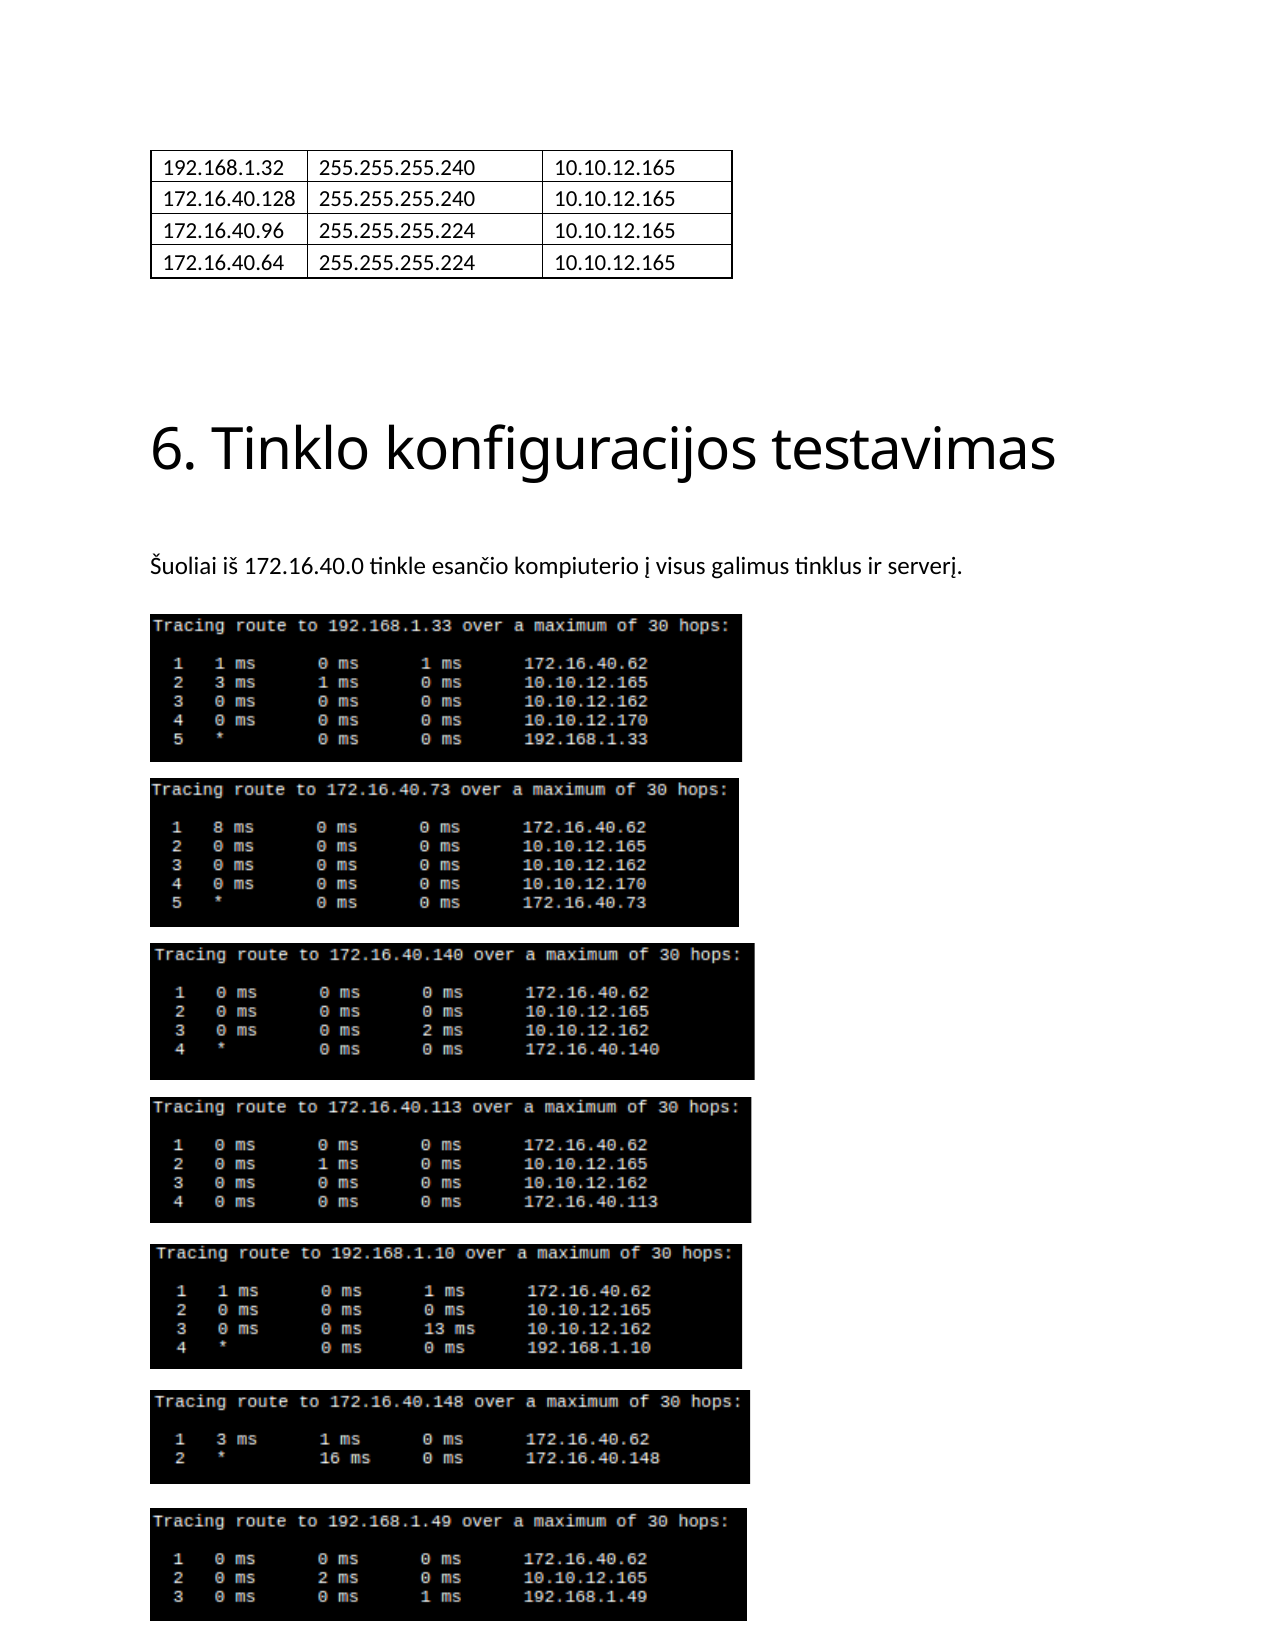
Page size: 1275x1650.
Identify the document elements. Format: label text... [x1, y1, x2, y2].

text Šuoliai iš 172.16.40.0 tinkle esančio kompiuterio į visus galimus tinklus ir serverį. [150, 550, 1125, 581]
table_cell 10.10.12.165 [543, 182, 731, 212]
table_cell 172.16.40.64 [152, 245, 307, 277]
picture [150, 614, 743, 762]
table_cell 192.168.1.32 [152, 151, 307, 181]
table_cell 255.255.255.224 [308, 245, 542, 277]
table_cell 172.16.40.96 [152, 214, 307, 244]
picture [150, 1508, 747, 1621]
table_cell 255.255.255.240 [308, 151, 542, 181]
table_cell 10.10.12.165 [543, 214, 731, 244]
table_cell 10.10.12.165 [543, 245, 731, 277]
picture [150, 943, 755, 1080]
table_cell 255.255.255.224 [308, 214, 542, 244]
table_cell 172.16.40.128 [152, 182, 307, 212]
table_cell 255.255.255.240 [308, 182, 542, 212]
picture [150, 1097, 752, 1223]
picture [150, 1244, 743, 1369]
title 6. Tinklo konfiguracijos testavimas [150, 407, 1125, 486]
picture [150, 778, 739, 927]
table_cell 10.10.12.165 [543, 151, 731, 181]
picture [150, 1390, 750, 1484]
